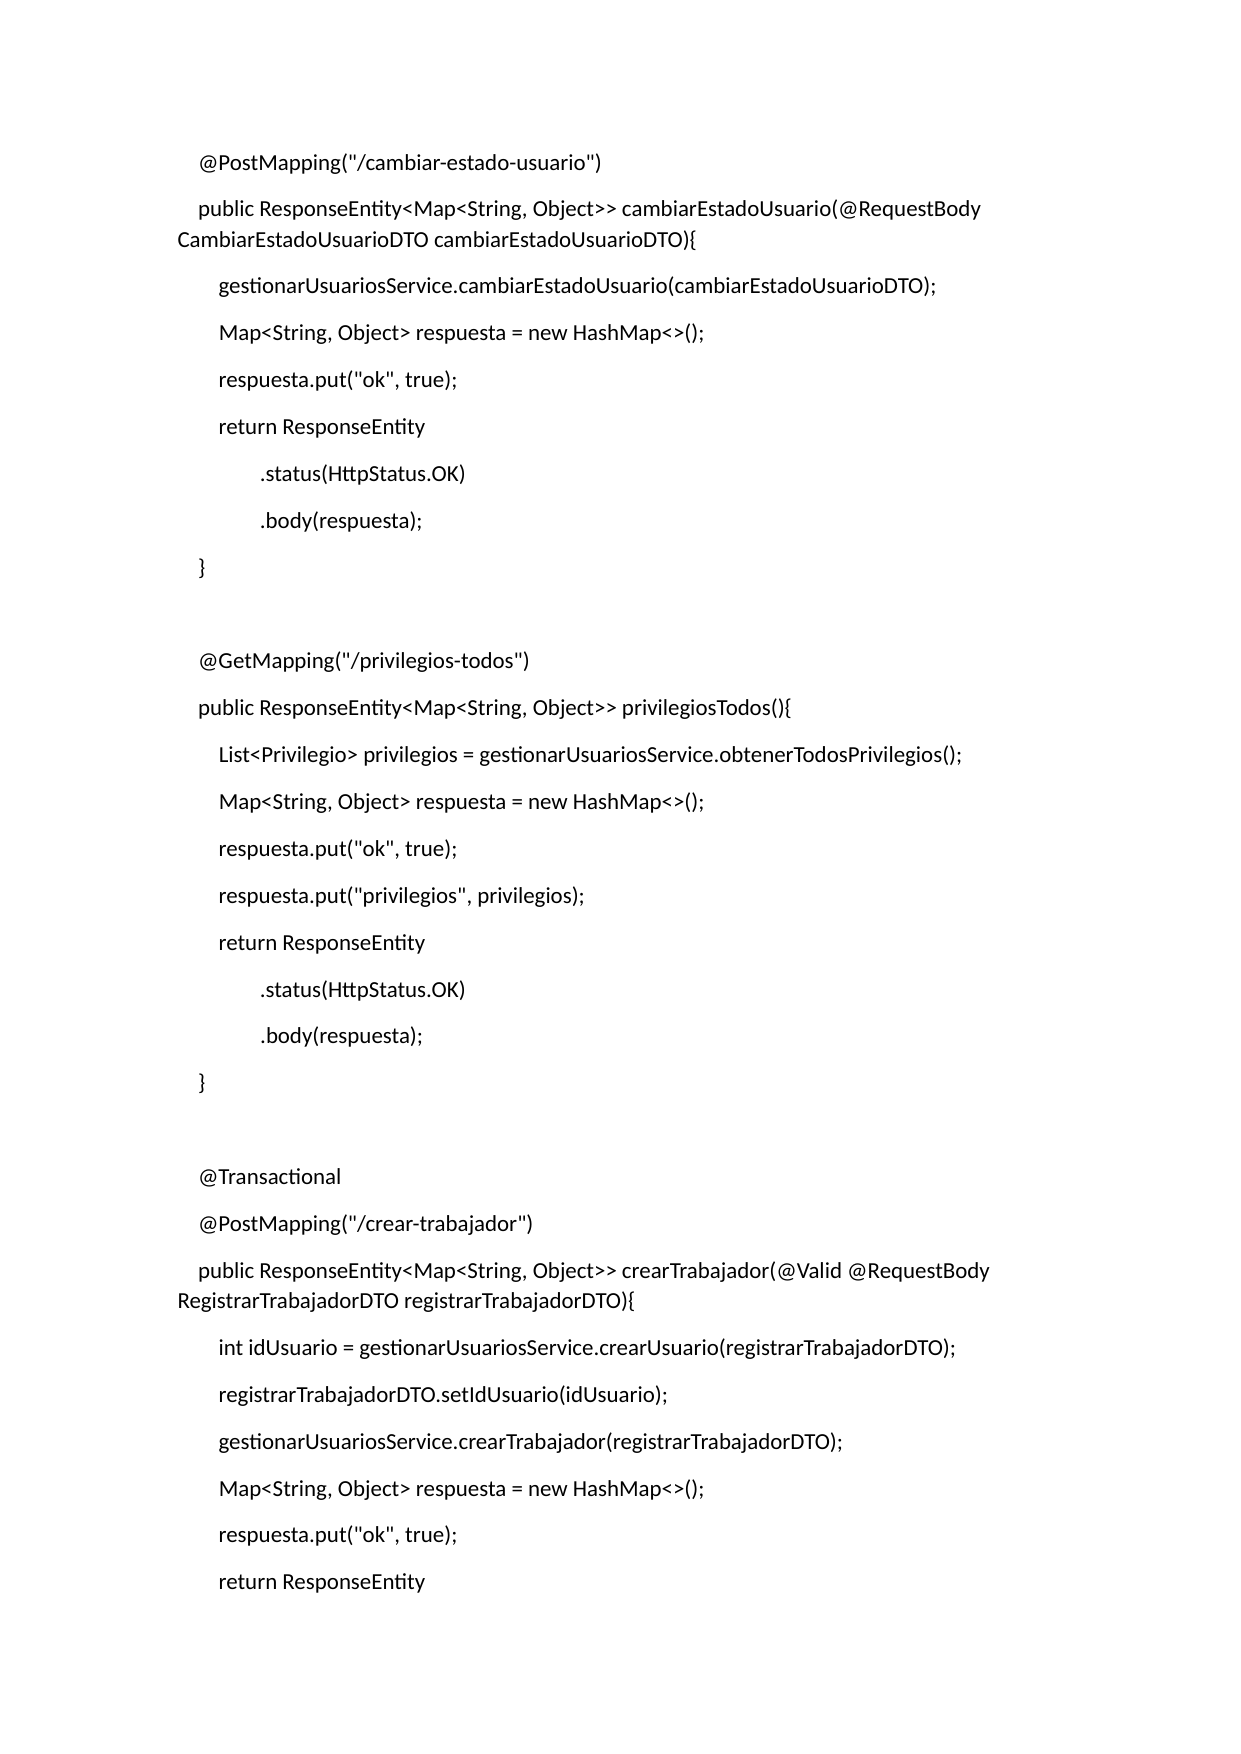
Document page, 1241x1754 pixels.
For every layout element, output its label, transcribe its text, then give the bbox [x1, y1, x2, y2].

text public ResponseEntity<Map<String, Object>> crearTrabajador(@Valid @RequestBody RegistrarTrabajadorDTO registrarTrabajadorDTO){ [177, 1256, 1063, 1314]
text Map<String, Object> respuesta = new HashMap<>(); [177, 1474, 1063, 1502]
text @PostMapping("/crear-trabajador") [177, 1209, 1063, 1237]
text } [177, 553, 1063, 581]
text respuesta.put("privilegios", privilegios); [177, 881, 1063, 909]
text @Transactional [177, 1162, 1063, 1190]
text respuesta.put("ok", true); [177, 365, 1063, 393]
text respuesta.put("ok", true); [177, 1521, 1063, 1548]
text return ResponseEntity [177, 412, 1063, 440]
text Map<String, Object> respuesta = new HashMap<>(); [177, 787, 1063, 815]
text .status(HttpStatus.OK) [177, 459, 1063, 487]
text gestionarUsuariosService.cambiarEstadoUsuario(cambiarEstadoUsuarioDTO); [177, 272, 1063, 299]
text Map<String, Object> respuesta = new HashMap<>(); [177, 318, 1063, 346]
text registrarTrabajadorDTO.setIdUsuario(idUsuario); [177, 1380, 1063, 1408]
text public ResponseEntity<Map<String, Object>> cambiarEstadoUsuario(@RequestBody CambiarEstadoUsuarioDTO cambiarEstadoUsuarioDTO){ [177, 194, 1063, 253]
text int idUsuario = gestionarUsuariosService.crearUsuario(registrarTrabajadorDTO); [177, 1333, 1063, 1361]
text public ResponseEntity<Map<String, Object>> privilegiosTodos(){ [177, 693, 1063, 721]
text .status(HttpStatus.OK) [177, 975, 1063, 1003]
text @GetMapping("/privilegios-todos") [177, 647, 1063, 674]
text gestionarUsuariosService.crearTrabajador(registrarTrabajadorDTO); [177, 1427, 1063, 1455]
text .body(respuesta); [177, 1022, 1063, 1049]
text } [177, 1068, 1063, 1096]
text .body(respuesta); [177, 506, 1063, 534]
text return ResponseEntity [177, 928, 1063, 956]
text respuesta.put("ok", true); [177, 834, 1063, 862]
text List<Privilegio> privilegios = gestionarUsuariosService.obtenerTodosPrivilegios(); [177, 740, 1063, 768]
text @PostMapping("/cambiar-estado-usuario") [177, 148, 1063, 176]
text return ResponseEntity [177, 1567, 1063, 1595]
